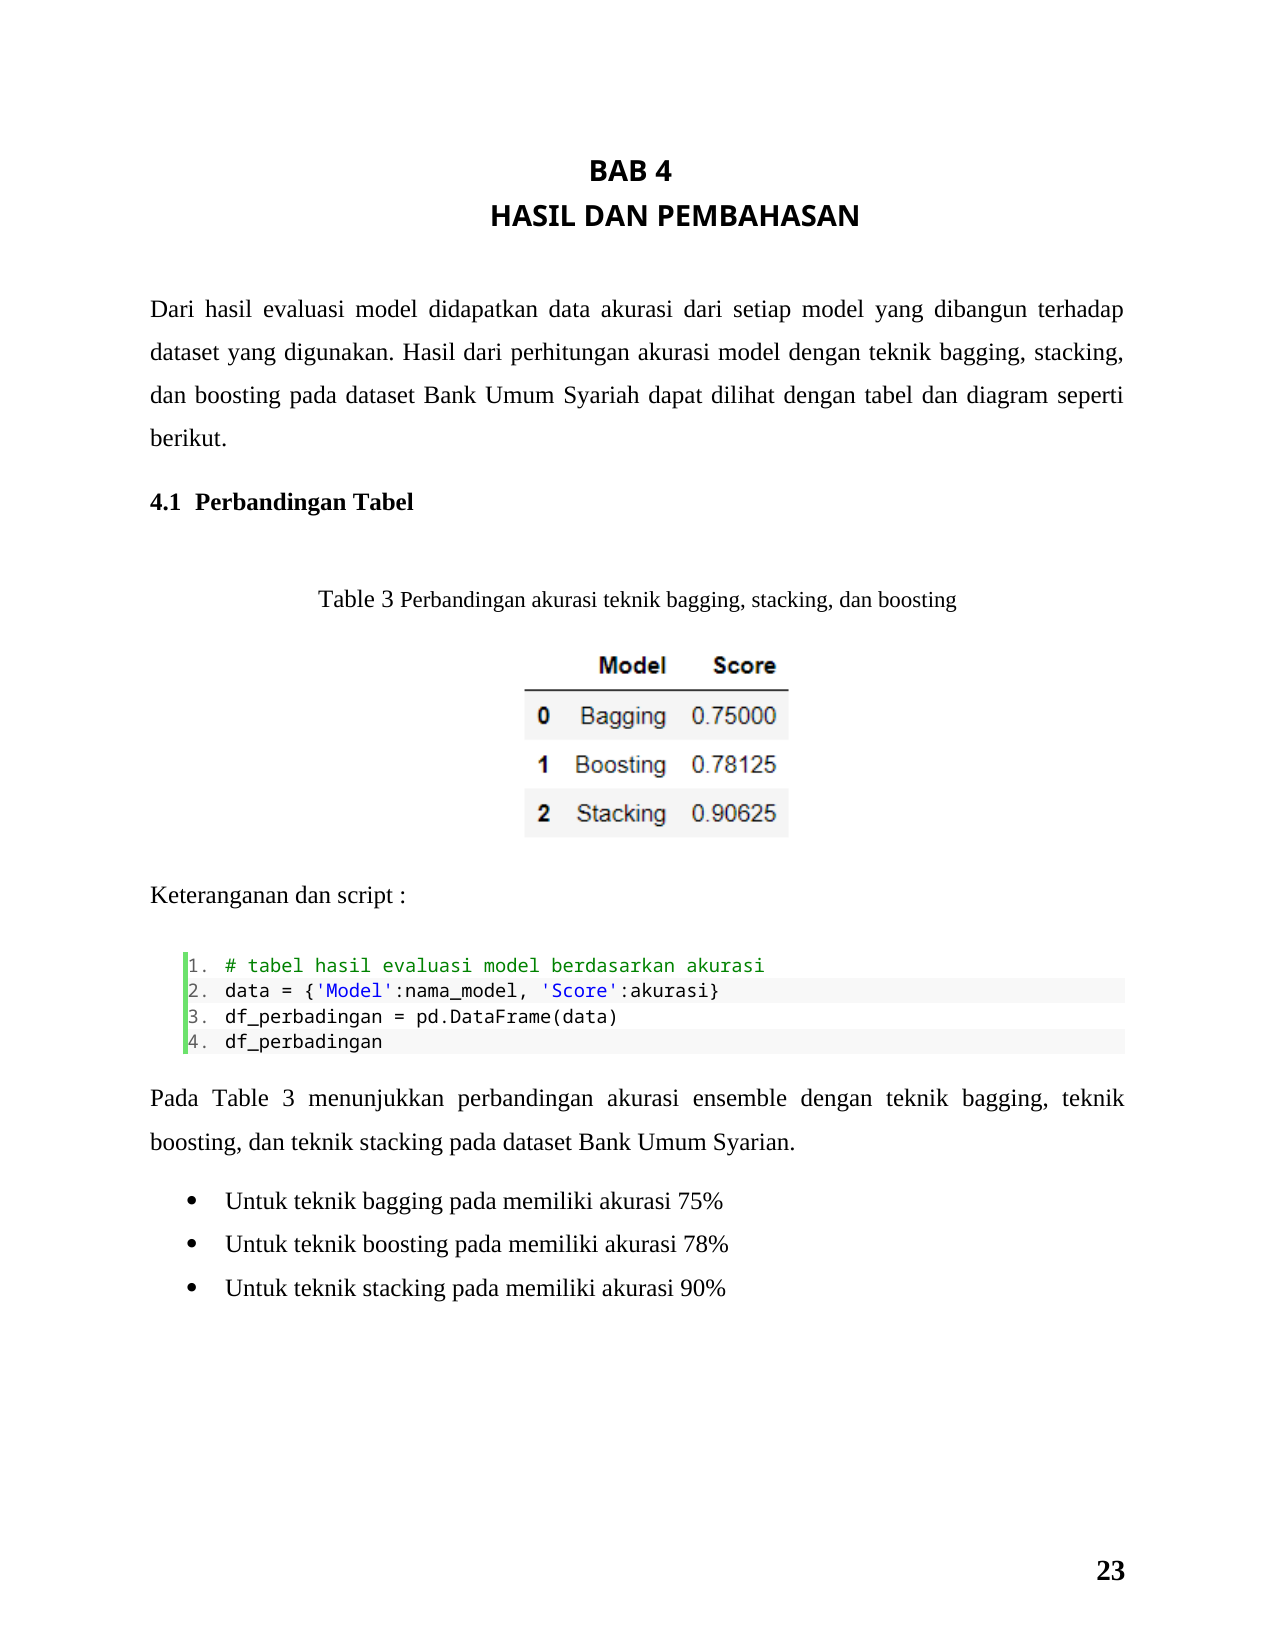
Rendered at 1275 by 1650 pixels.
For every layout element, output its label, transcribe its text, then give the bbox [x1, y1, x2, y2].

subtitle HASIL DAN PEMBAHASAN [180, 150, 1125, 235]
text Table 3 Perbandingan akurasi teknik bagging, stacking, dan boosting [150, 584, 1125, 613]
list data = {'Model':nama_model, 'Score':akurasi} [188, 978, 1125, 1003]
text Keteranganan dan script : [150, 880, 1125, 909]
text Pada Table 3 menunjukkan perbandingan akurasi ensemble dengan teknik bagging, teknik boosting, dan teknik stacking pada dataset Bank Umum Syarian. [150, 1083, 1125, 1155]
text Dari hasil evaluasi model didapatkan data akurasi dari setiap model yang dibangun terhadap dataset yang digunakan. Hasil dari perhitungan akurasi model dengan teknik bagging, stacking, dan boosting pada dataset Bank Umum Syariah dapat dilihat dengan tabel dan diagram seperti berikut. [150, 294, 1125, 452]
list # tabel hasil evaluasi model berdasarkan akurasi [188, 952, 1125, 978]
list df_perbadingan = pd.DataFrame(data) [188, 1003, 1125, 1029]
picture [517, 633, 803, 847]
list Untuk teknik boosting pada memiliki akurasi 78% [187, 1229, 1125, 1258]
list Untuk teknik stacking pada memiliki akurasi 90% [187, 1273, 1125, 1301]
list Untuk teknik bagging pada memiliki akurasi 75% [187, 1186, 1125, 1215]
list df_perbadingan [188, 1029, 1125, 1054]
subtitle Perbandingan Tabel [150, 487, 1125, 516]
